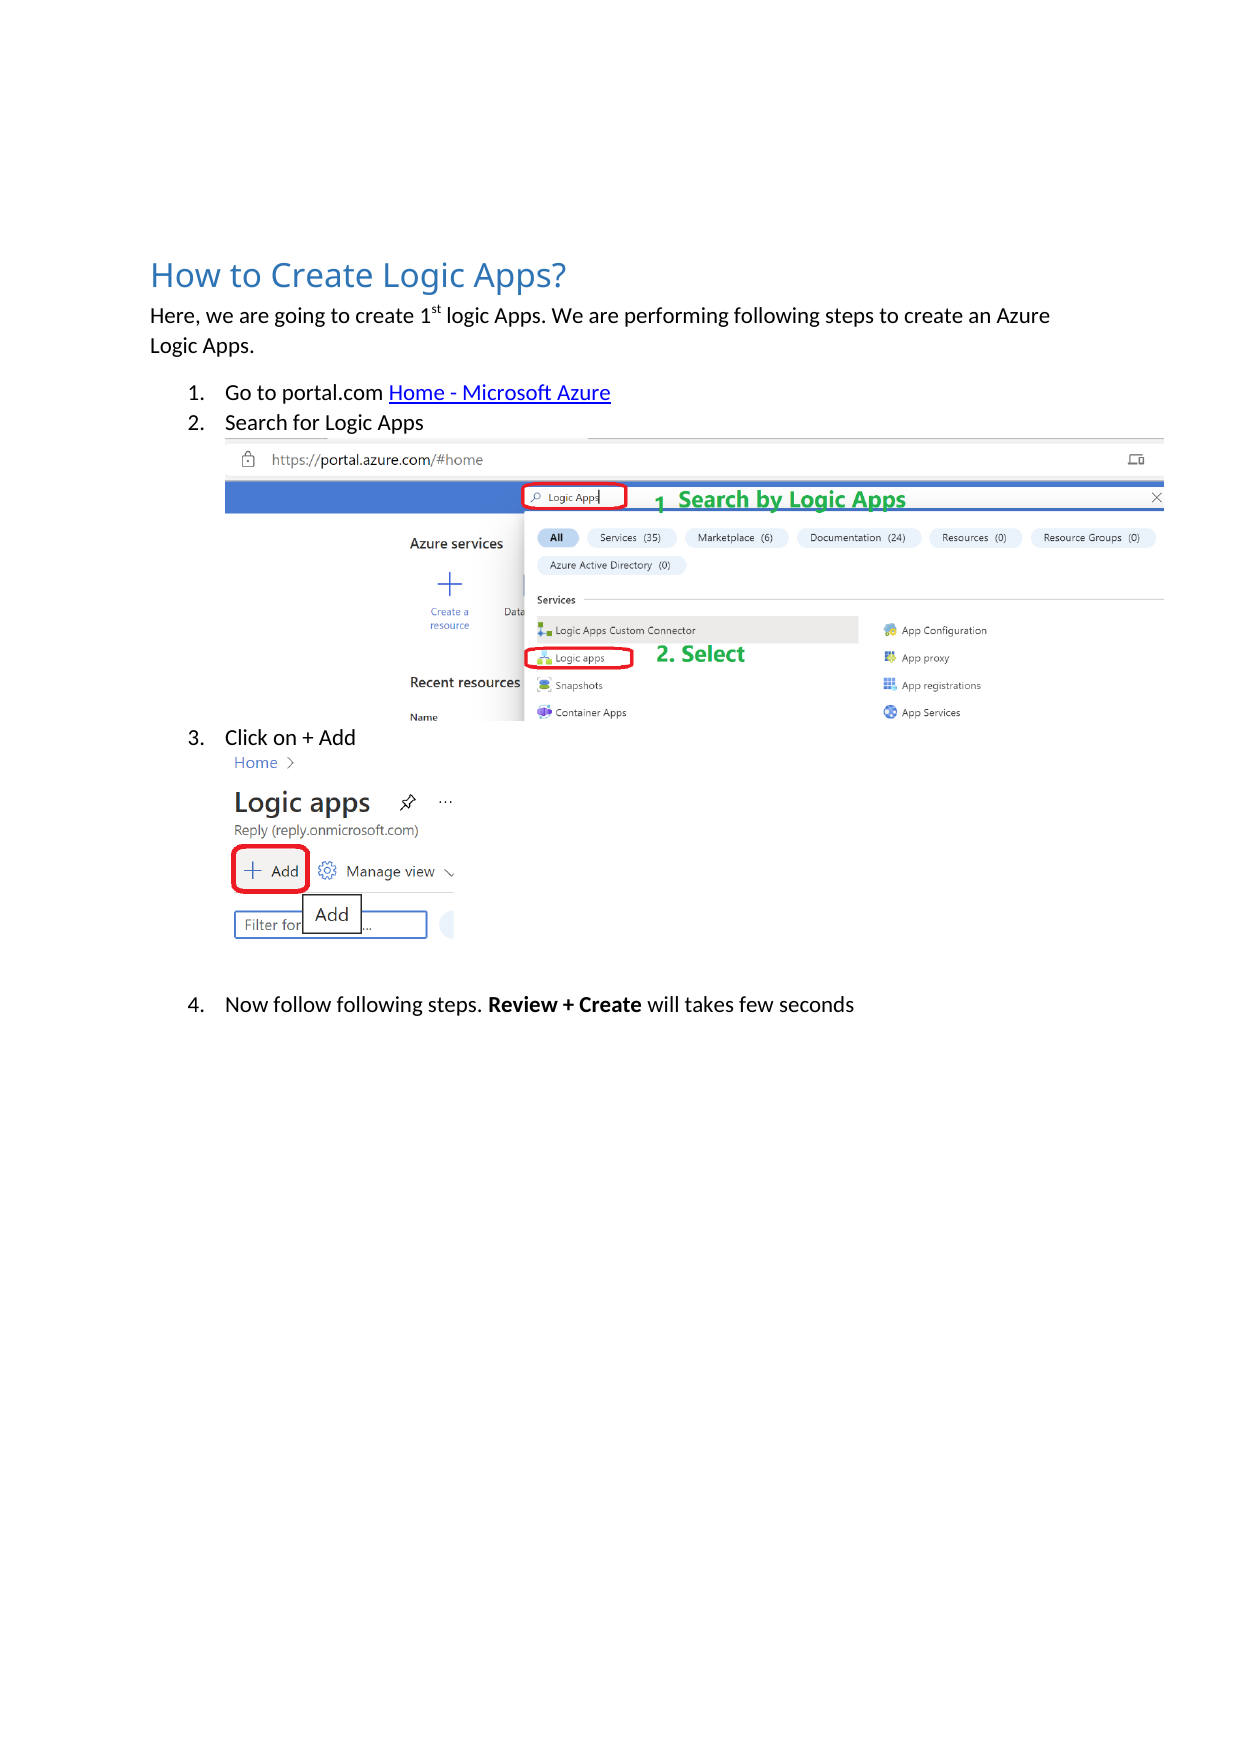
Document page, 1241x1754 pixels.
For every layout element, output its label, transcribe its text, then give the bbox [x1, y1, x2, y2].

picture [225, 752, 454, 958]
list Now follow following steps. Review + Create will takes few seconds [187, 990, 1090, 1018]
text Here, we are going to create 1st logic Apps. We are performing following steps to create an Azure Logic Apps. [150, 301, 1090, 359]
list Click on + Add [187, 723, 1090, 751]
picture [225, 438, 1164, 721]
list Go to portal.com Home - Microsoft Azure [187, 378, 1090, 406]
list Search for Logic Apps [187, 408, 1090, 436]
subtitle How to Create Logic Apps? [150, 252, 1090, 297]
